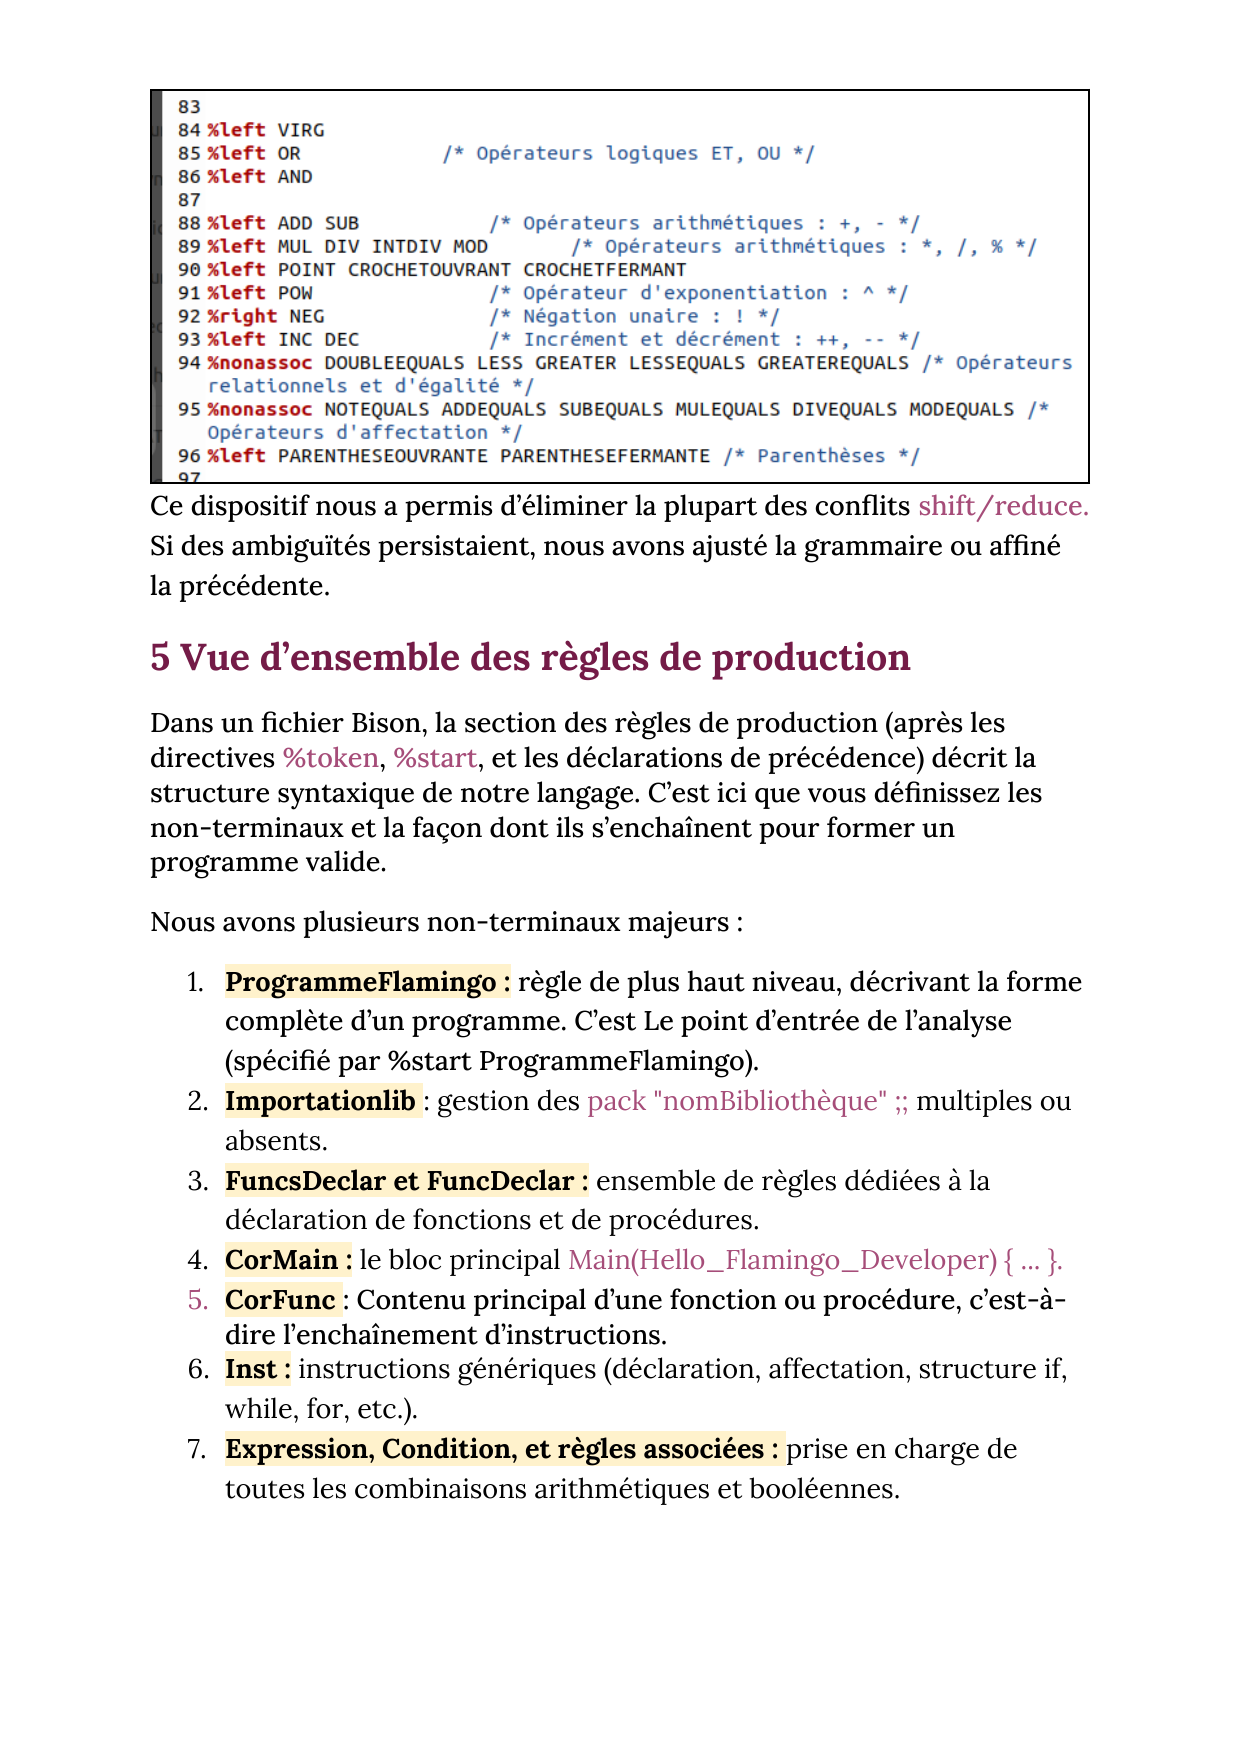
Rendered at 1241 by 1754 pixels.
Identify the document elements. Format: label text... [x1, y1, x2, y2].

list Inst : instructions génériques (déclaration, affectation, structure if, while, for, etc.). [187, 1351, 1090, 1426]
list CorMain : le bloc principal Main(Hello_Flamingo_Developer) { ... }. [352, 1242, 1090, 1277]
text Nous avons plusieurs non-terminaux majeurs : [150, 904, 1090, 939]
text Dans un fichier Bison, la section des règles de production (après les directives %token, %start, et les déclarations de précédence) décrit la structure syntaxique de notre langage. C’est ici que vous définissez les non-terminaux et la façon dont ils s’enchaînent pour former un programme valide. [150, 706, 1090, 879]
picture [152, 91, 1088, 482]
subtitle 5 Vue d’ensemble des règles de production [150, 633, 1090, 681]
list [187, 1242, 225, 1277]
list CorFunc : Contenu principal d’une fonction ou procédure, c’est-à-dire l’enchaînement d’instructions. [187, 1282, 1090, 1351]
list Expression, Condition, et règles associées : prise en charge de toutes les combinaisons arithmétiques et booléennes. [187, 1431, 1090, 1506]
list Importationlib : gestion des pack "nomBibliothèque" ;; multiples ou absents. [187, 1083, 1090, 1158]
list ProgrammeFlamingo : règle de plus haut niveau, décrivant la forme complète d’un programme. C’est Le point d’entrée de l’analyse (spécifié par %start ProgrammeFlamingo). [187, 964, 1090, 1078]
text Ce dispositif nous a permis d’éliminer la plupart des conflits shift/reduce. Si des ambiguïtés persistaient, nous avons ajusté la grammaire ou affiné la précédente. [150, 488, 1090, 602]
list FuncsDeclar et FuncDeclar : ensemble de règles dédiées à la déclaration de fonctions et de procédures. [187, 1163, 1090, 1237]
